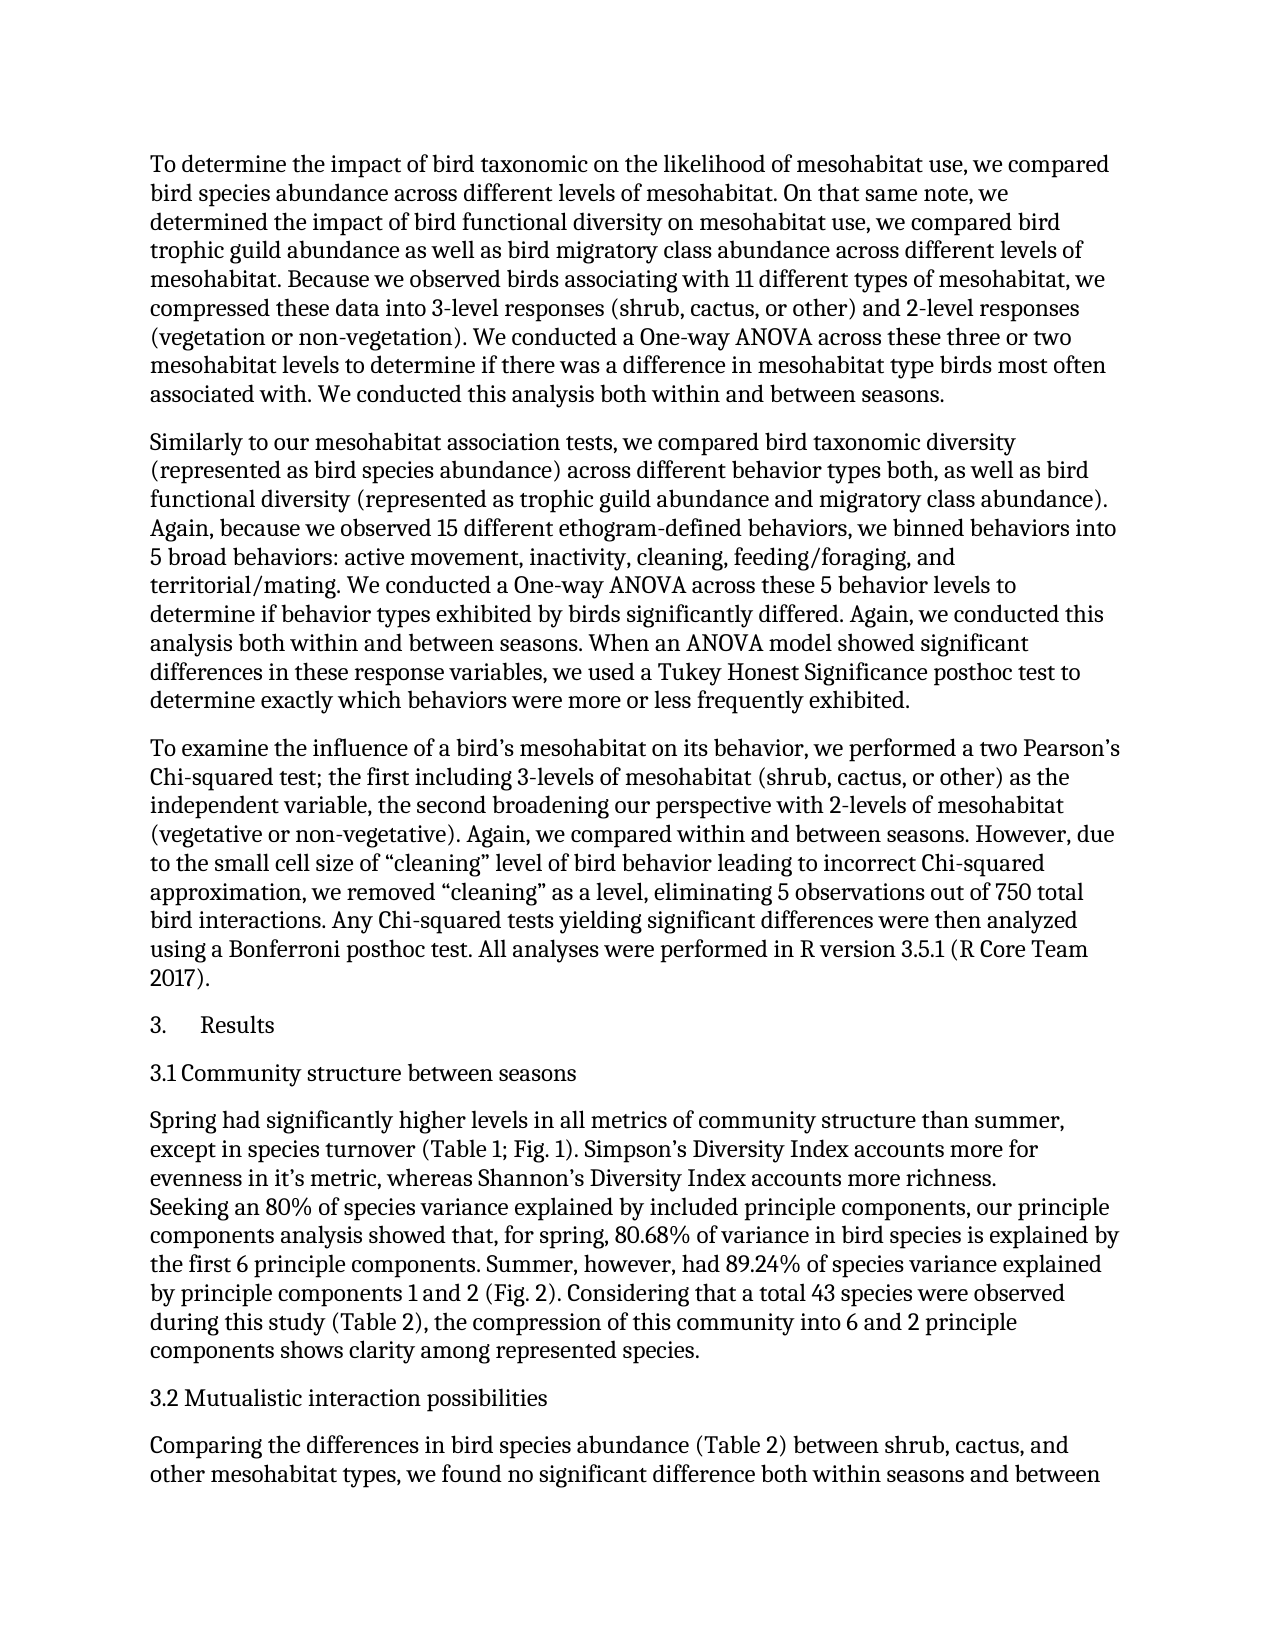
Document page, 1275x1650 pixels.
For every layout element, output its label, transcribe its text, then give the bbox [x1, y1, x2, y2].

text To examine the influence of a bird’s mesohabitat on its behavior, we performed a two Pearson’s Chi-squared test; the first including 3-levels of mesohabitat (shrub, cactus, or other) as the independent variable, the second broadening our perspective with 2-levels of mesohabitat (vegetative or non-vegetative). Again, we compared within and between seasons. However, due to the small cell size of “cleaning” level of bird behavior leading to incorrect Chi-squared approximation, we removed “cleaning” as a level, eliminating 5 observations out of 750 total bird interactions. Any Chi-squared tests yielding significant differences were then analyzed using a Bonferroni posthoc test. All analyses were performed in R version 3.5.1 (R Core Team 2017). [150, 734, 1125, 992]
list Results [150, 1011, 1125, 1040]
text 3.1 Community structure between seasons [150, 1059, 1125, 1087]
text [150, 1431, 1125, 1489]
text To determine the impact of bird taxonomic on the likelihood of mesohabitat use, we compared bird species abundance across different levels of mesohabitat. On that same note, we determined the impact of bird functional diversity on mesohabitat use, we compared bird trophic guild abundance as well as bird migratory class abundance across different levels of mesohabitat. Because we observed birds associating with 11 different types of mesohabitat, we compressed these data into 3-level responses (shrub, cactus, or other) and 2-level responses (vegetation or non-vegetation). We conducted a One-way ANOVA across these three or two mesohabitat levels to determine if there was a difference in mesohabitat type birds most often associated with. We conducted this analysis both within and between seasons. [150, 150, 1125, 409]
text Similarly to our mesohabitat association tests, we compared bird taxonomic diversity (represented as bird species abundance) across different behavior types both, as well as bird functional diversity (represented as trophic guild abundance and migratory class abundance). Again, because we observed 15 different ethogram-defined behaviors, we binned behaviors into 5 broad behaviors: active movement, inactivity, cleaning, feeding/foraging, and territorial/mating. We conducted a One-way ANOVA across these 5 behavior levels to determine if behavior types exhibited by birds significantly differed. Again, we conducted this analysis both within and between seasons. When an ANOVA model showed significant differences in these response variables, we used a Tukey Honest Significance posthoc test to determine exactly which behaviors were more or less frequently exhibited. [150, 427, 1125, 715]
text 3.2 Mutualistic interaction possibilities [150, 1384, 1125, 1412]
text Spring had significantly higher levels in all metrics of community structure than summer, except in species turnover (Table 1; Fig. 1). Simpson’s Diversity Index accounts more for evenness in it’s metric, whereas Shannon’s Diversity Index accounts more richness. Seeking an 80% of species variance explained by included principle components, our principle components analysis showed that, for spring, 80.68% of variance in bird species is explained by the first 6 principle components. Summer, however, had 89.24% of species variance explained by principle components 1 and 2 (Fig. 2). Considering that a total 43 species were observed during this study (Table 2), the compression of this community into 6 and 2 principle components shows clarity among represented species. [150, 1106, 1125, 1365]
